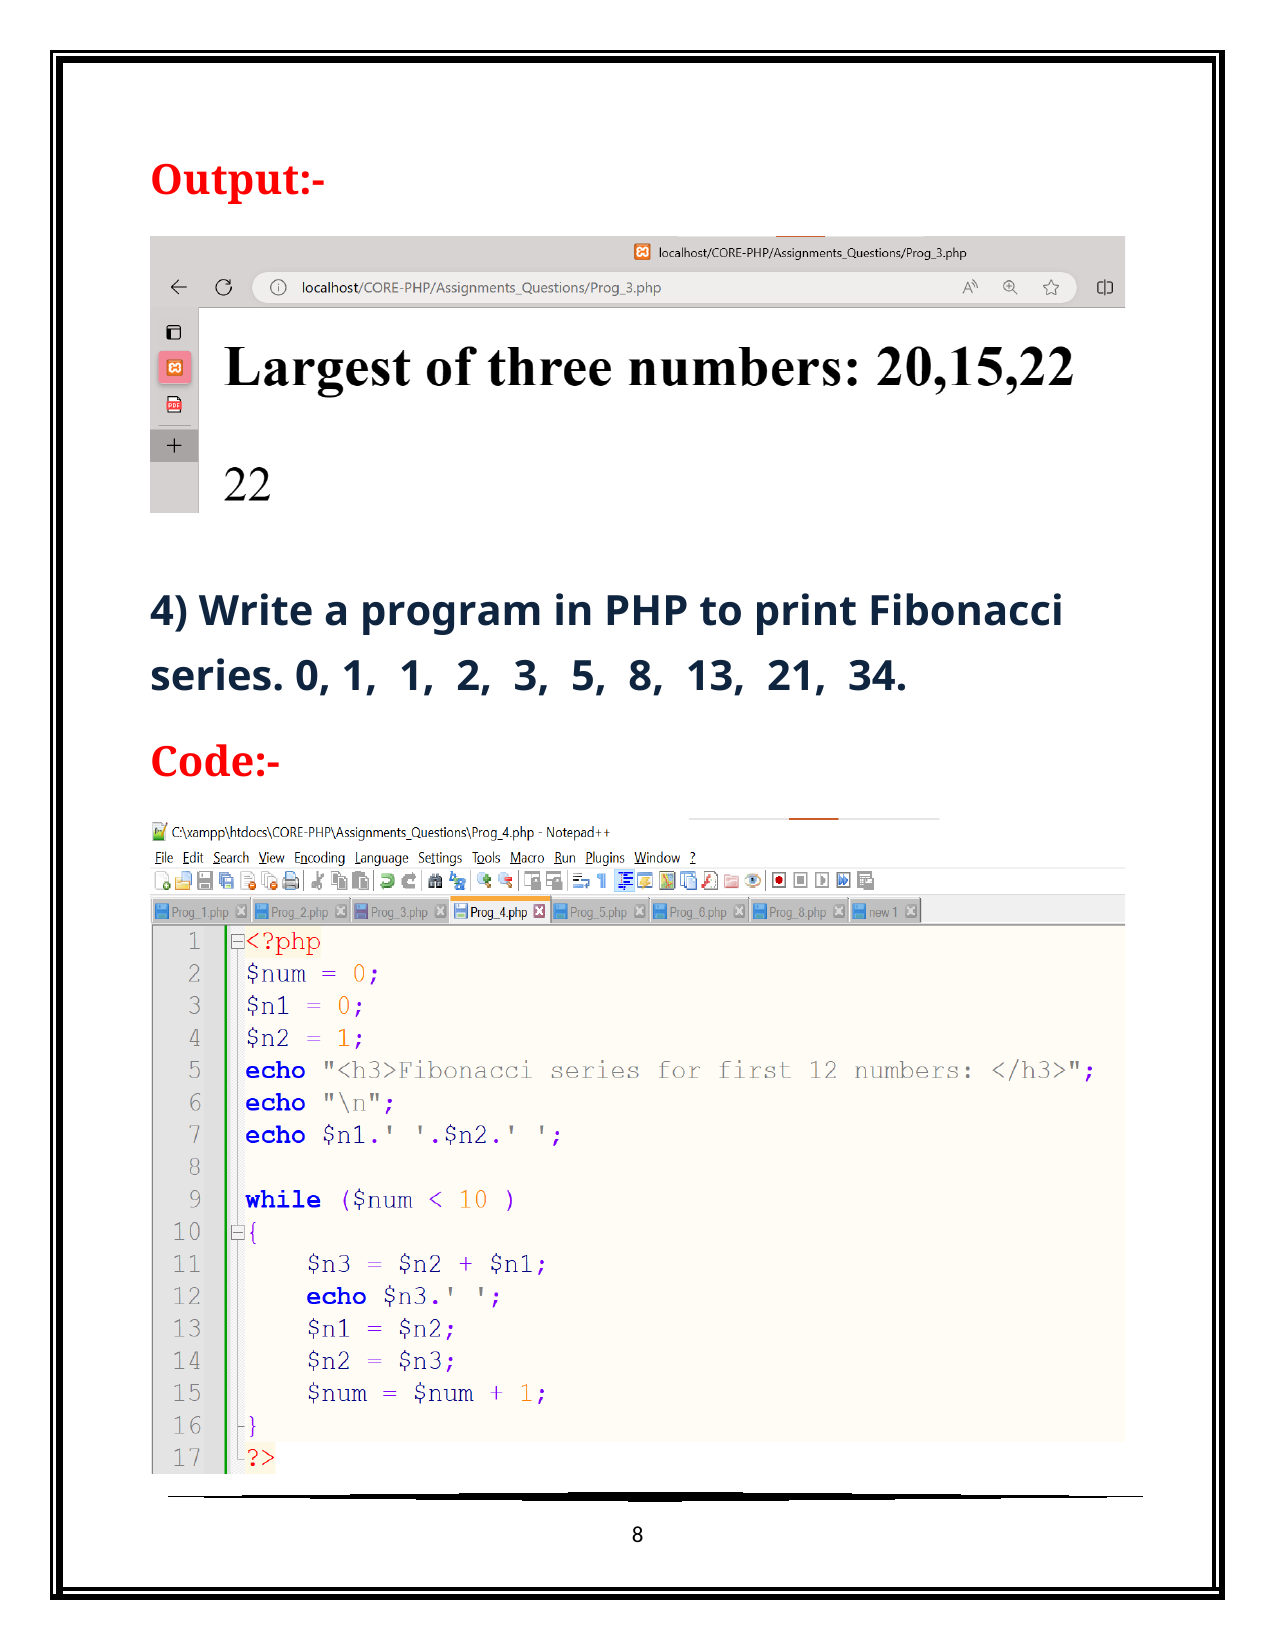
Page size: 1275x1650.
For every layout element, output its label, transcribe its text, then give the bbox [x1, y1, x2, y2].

picture [150, 236, 1125, 513]
text 4) Write a program in PHP to print Fibonacci series. 0, 1, 1, 2, 3, 5, 8, 13, 21, 34. [150, 581, 1125, 703]
picture [150, 818, 1125, 1474]
text Output:- [150, 150, 1125, 207]
text Code:- [150, 732, 1125, 789]
